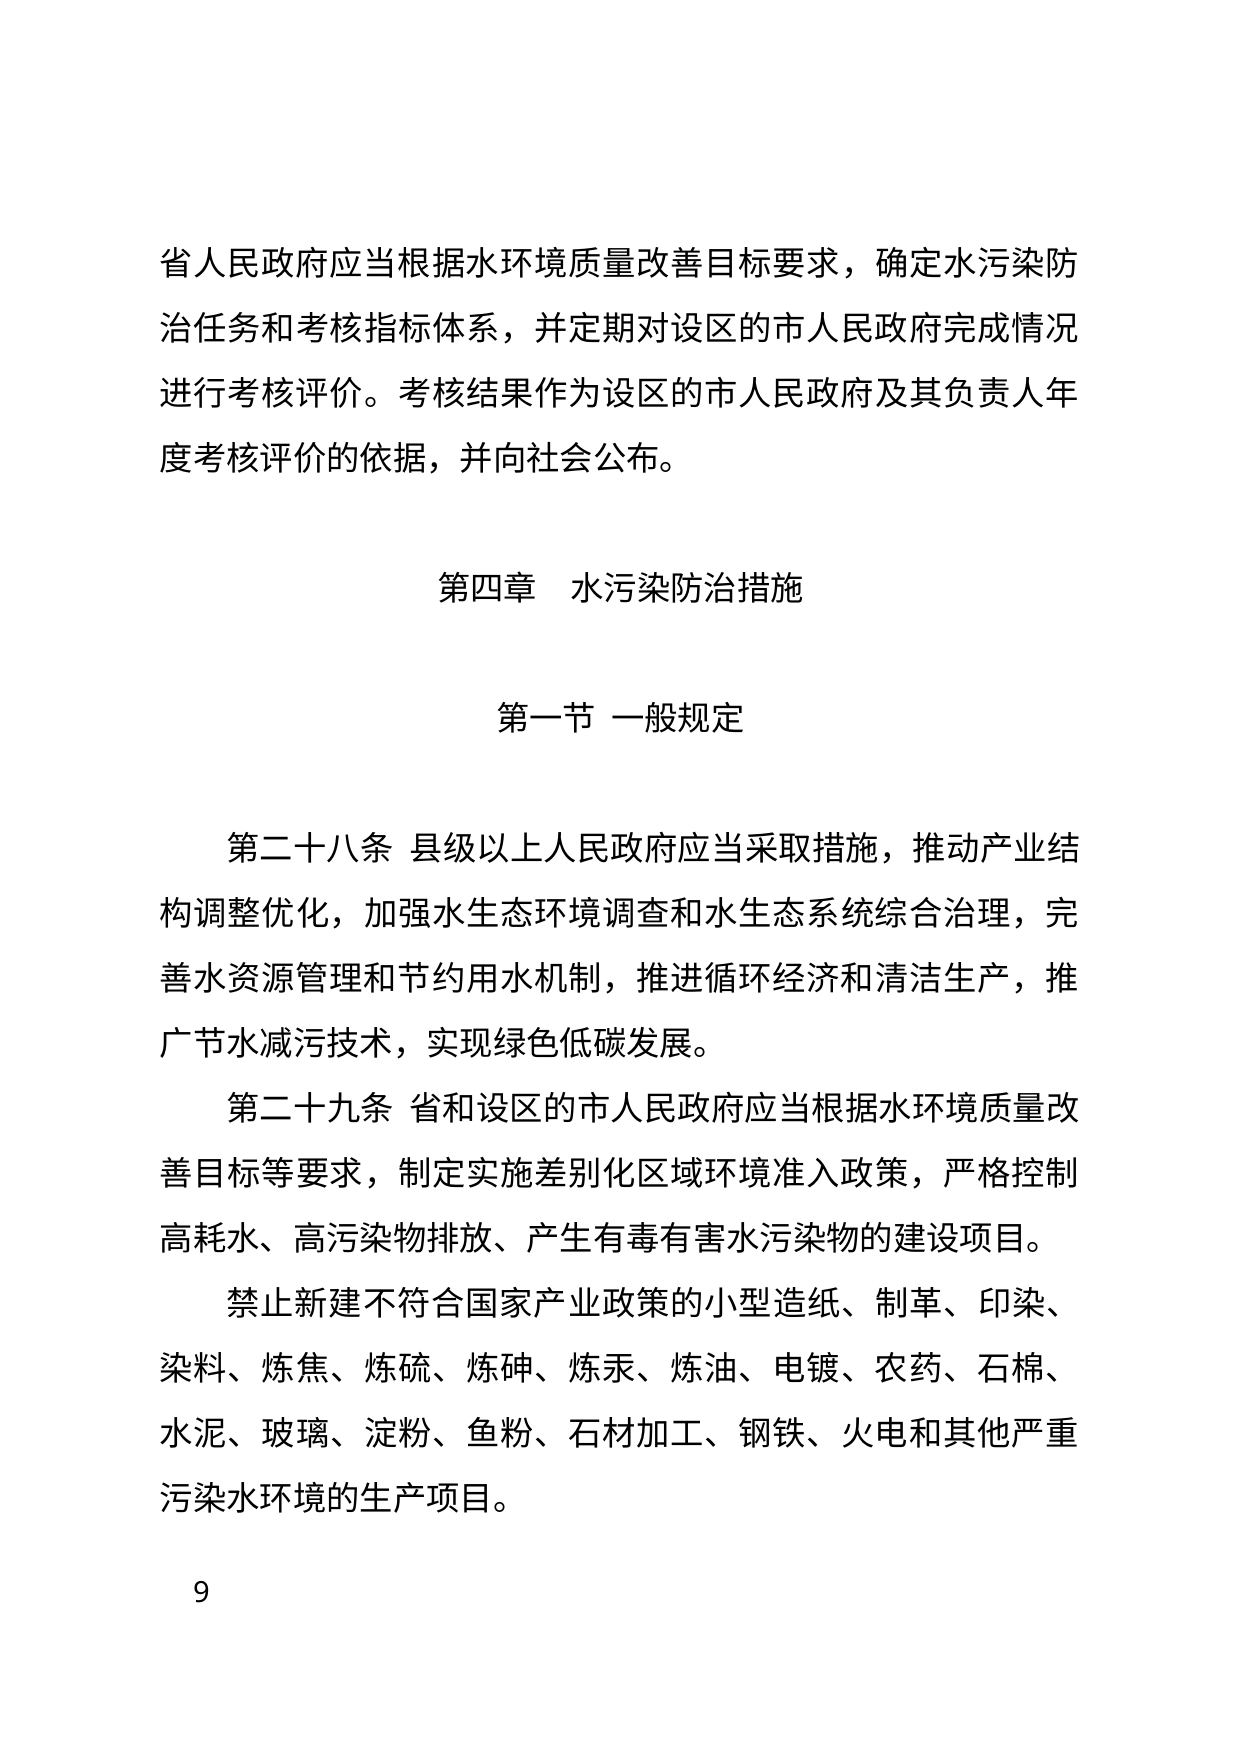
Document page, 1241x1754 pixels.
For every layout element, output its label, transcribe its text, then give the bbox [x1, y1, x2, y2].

text 第二十八条 县级以上人民政府应当采取措施，推动产业结构调整优化，加强水生态环境调查和水生态系统综合治理，完善水资源管理和节约用水机制，推进循环经济和清洁生产，推广节水减污技术，实现绿色低碳发展。 [159, 813, 1081, 1073]
text 第一节 一般规定 [159, 683, 1081, 748]
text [159, 228, 1081, 488]
text 第四章 水污染防治措施 [159, 553, 1081, 618]
text 第二十九条 省和设区的市人民政府应当根据水环境质量改善目标等要求，制定实施差别化区域环境准入政策，严格控制高耗水、高污染物排放、产生有毒有害水污染物的建设项目。 [159, 1073, 1081, 1268]
text 禁止新建不符合国家产业政策的小型造纸、制革、印染、染料、炼焦、炼硫、炼砷、炼汞、炼油、电镀、农药、石棉、水泥、玻璃、淀粉、鱼粉、石材加工、钢铁、火电和其他严重污染水环境的生产项目。 [159, 1268, 1081, 1528]
